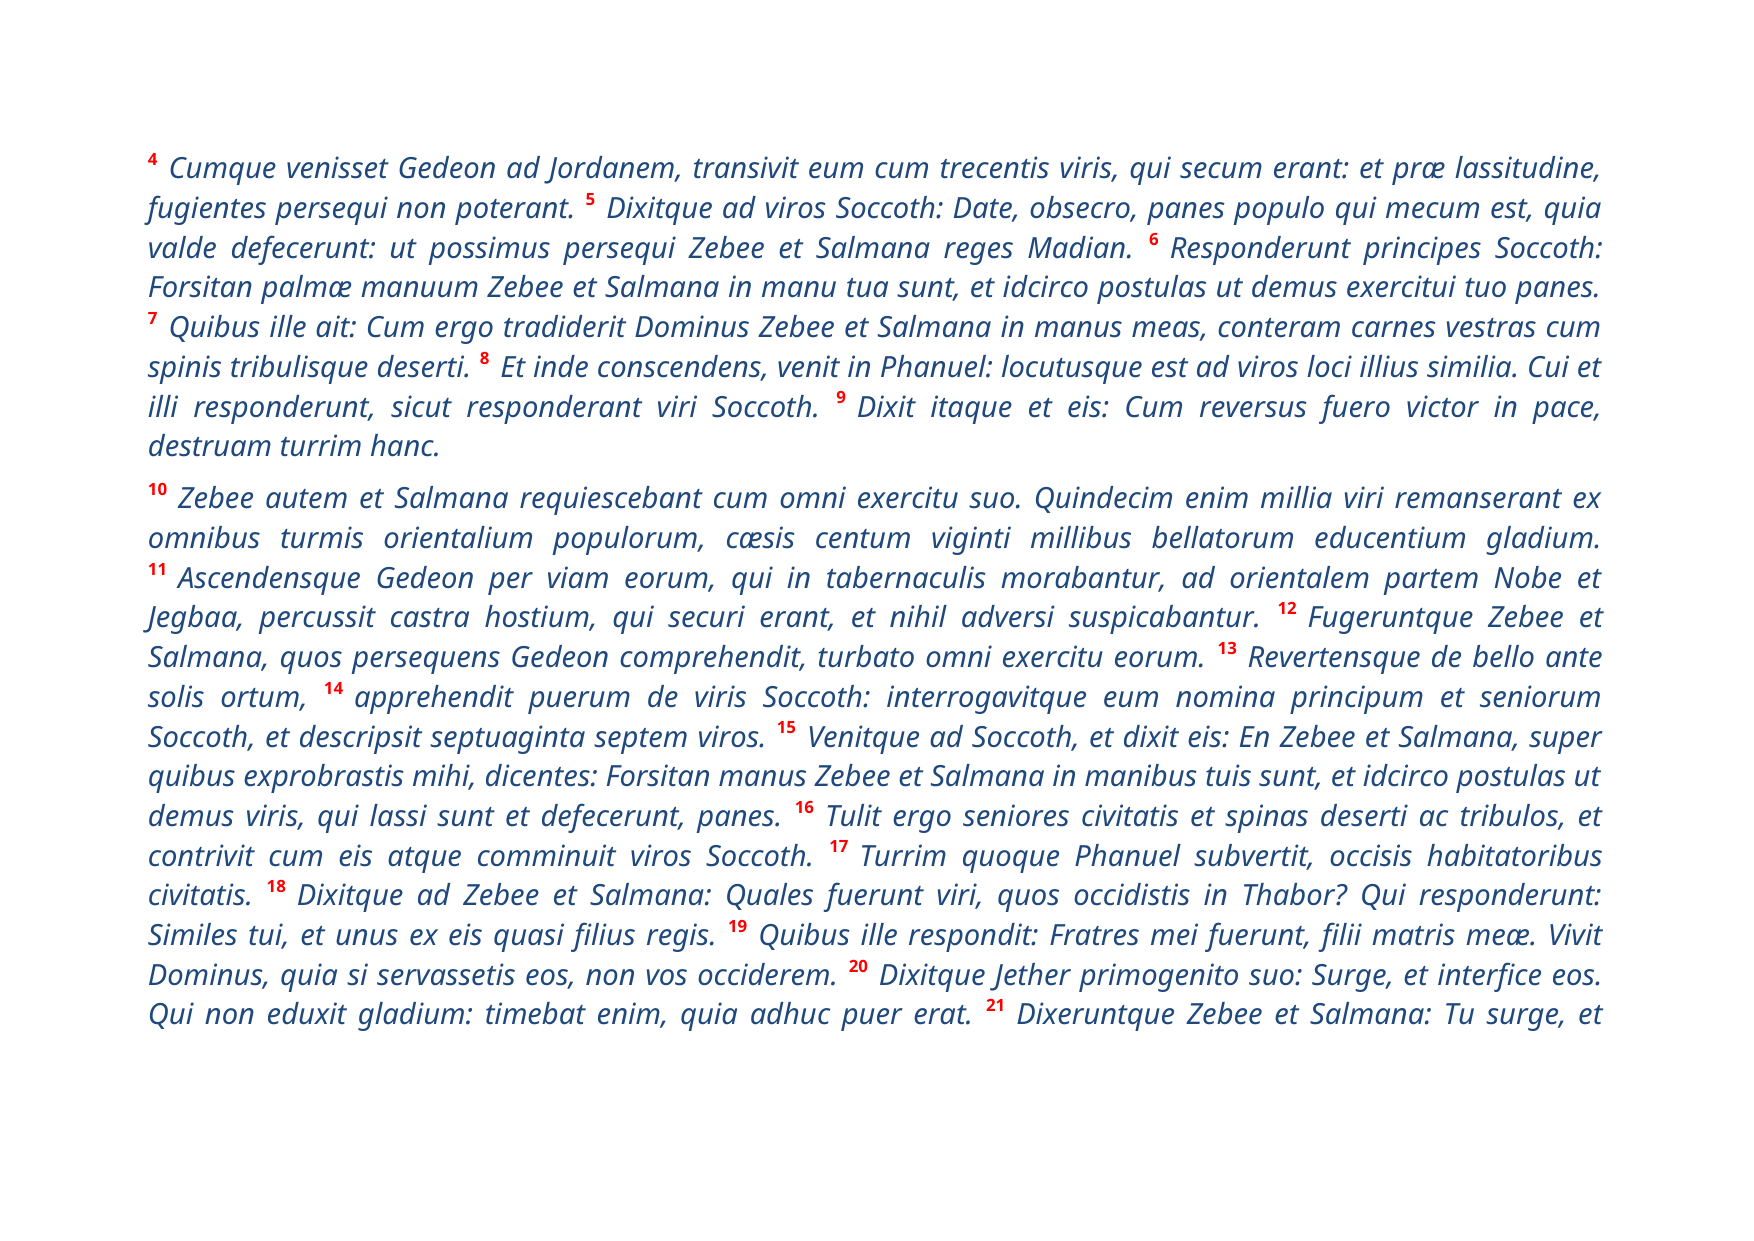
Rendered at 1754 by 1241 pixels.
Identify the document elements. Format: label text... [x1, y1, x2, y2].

text 4 Cumque venisset Gedeon ad Jordanem, transivit eum cum trecentis viris, qui secum erant: et præ lassitudine, fugientes persequi non poterant. 5 Dixitque ad viros Soccoth: Date, obsecro, panes populo qui mecum est, quia valde defecerunt: ut possimus persequi Zebee et Salmana reges Madian. 6 Responderunt principes Soccoth: Forsitan palmæ manuum Zebee et Salmana in manu tua sunt, et idcirco postulas ut demus exercitui tuo panes. 7 Quibus ille ait: Cum ergo tradiderit Dominus Zebee et Salmana in manus meas, conteram carnes vestras cum spinis tribulisque deserti. 8 Et inde conscendens, venit in Phanuel: locutusque est ad viros loci illius similia. Cui et illi responderunt, sicut responderant viri Soccoth. 9 Dixit itaque et eis: Cum reversus fuero victor in pace, destruam turrim hanc. [148, 148, 1606, 465]
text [148, 478, 1606, 1033]
